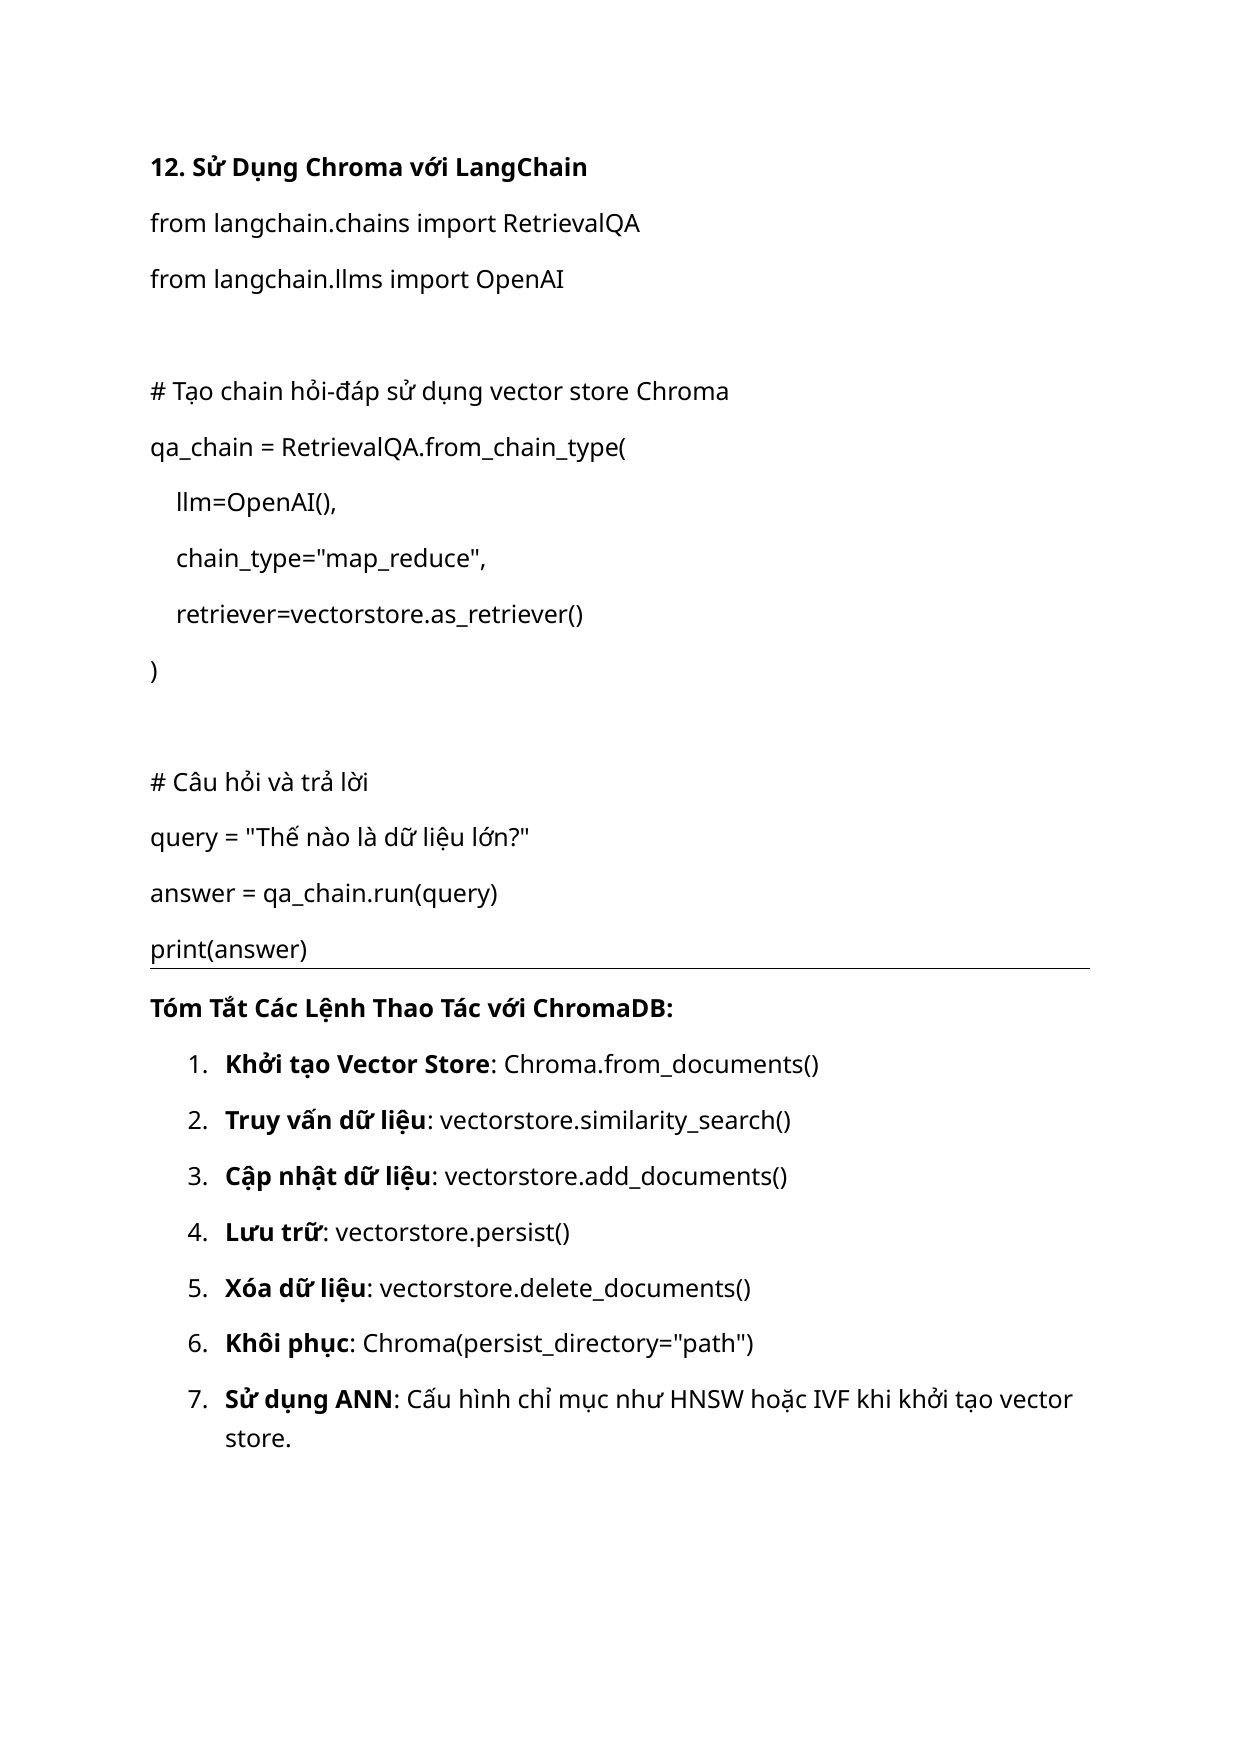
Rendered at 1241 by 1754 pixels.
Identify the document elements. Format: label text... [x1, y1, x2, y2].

text ) [150, 652, 1090, 687]
text # Tạo chain hỏi-đáp sử dụng vector store Chroma [150, 373, 1090, 407]
list Khởi tạo Vector Store: Chroma.from_documents() [187, 1047, 1090, 1081]
list Cập nhật dữ liệu: vectorstore.add_documents() [187, 1159, 1090, 1193]
text retriever=vectorstore.as_retriever() [150, 597, 1090, 631]
text chain_type="map_reduce", [150, 541, 1090, 575]
list Lưu trữ: vectorstore.persist() [187, 1214, 1090, 1248]
list Truy vấn dữ liệu: vectorstore.similarity_search() [187, 1103, 1090, 1137]
text Tóm Tắt Các Lệnh Thao Tác với ChromaDB: [150, 991, 1090, 1025]
text print(answer) [150, 932, 1090, 968]
text from langchain.llms import OpenAI [150, 262, 1090, 296]
text answer = qa_chain.run(query) [150, 876, 1090, 910]
text # Câu hỏi và trả lời [150, 764, 1090, 798]
text from langchain.chains import RetrievalQA [150, 206, 1090, 240]
list Sử dụng ANN: Cấu hình chỉ mục như HNSW hoặc IVF khi khởi tạo vector store. [187, 1382, 1090, 1455]
text llm=OpenAI(), [150, 485, 1090, 519]
text 12. Sử Dụng Chroma với LangChain [150, 150, 1090, 184]
list Xóa dữ liệu: vectorstore.delete_documents() [187, 1270, 1090, 1304]
list Khôi phục: Chroma(persist_directory="path") [187, 1326, 1090, 1360]
text query = "Thế nào là dữ liệu lớn?" [150, 820, 1090, 854]
text qa_chain = RetrievalQA.from_chain_type( [150, 429, 1090, 463]
